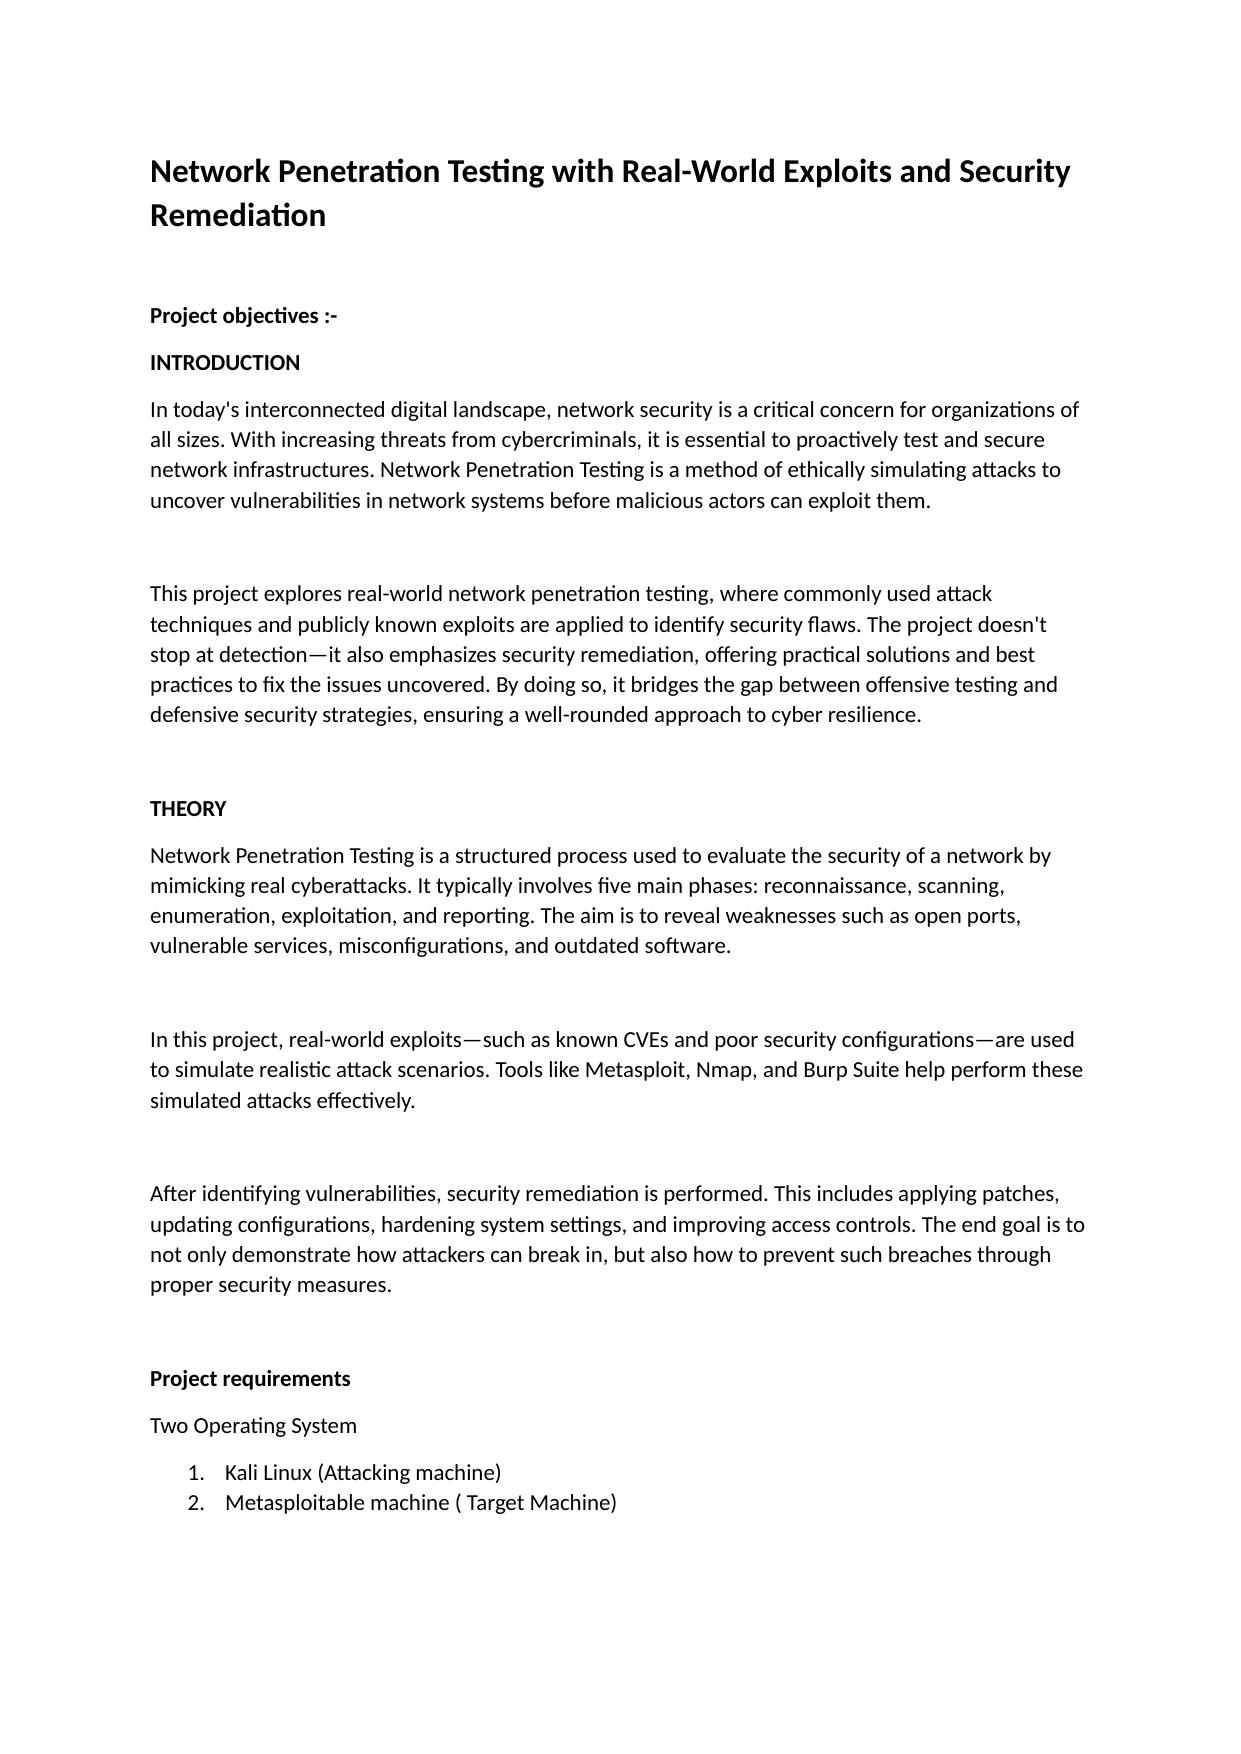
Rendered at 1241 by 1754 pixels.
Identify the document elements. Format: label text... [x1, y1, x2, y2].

text After identifying vulnerabilities, security remediation is performed. This includes applying patches, updating configurations, hardening system settings, and improving access controls. The end goal is to not only demonstrate how attackers can break in, but also how to prevent such breaches through proper security measures. [150, 1179, 1090, 1298]
text Network Penetration Testing with Real-World Exploits and Security Remediation [150, 150, 1090, 235]
text Two Operating System [150, 1411, 1090, 1439]
text Project objectives :- [150, 301, 1090, 329]
text This project explores real-world network penetration testing, where commonly used attack techniques and publicly known exploits are applied to identify security flaws. The project doesn't stop at detection—it also emphasizes security remediation, offering practical solutions and best practices to fix the issues uncovered. By doing so, it bridges the gap between offensive testing and defensive security strategies, ensuring a well-rounded approach to cyber resilience. [150, 579, 1090, 728]
text THEORY [150, 794, 1090, 822]
text In this project, real-world exploits—such as known CVEs and poor security configurations—are used to simulate realistic attack scenarios. Tools like Metasploit, Nmap, and Burp Suite help perform these simulated attacks effectively. [150, 1025, 1090, 1114]
list Metasploitable machine ( Target Machine) [187, 1488, 1090, 1516]
text INTRODUCTION [150, 348, 1090, 376]
text Network Penetration Testing is a structured process used to evaluate the security of a network by mimicking real cyberattacks. It typically involves five main phases: reconnaissance, scanning, enumeration, exploitation, and reporting. The aim is to reveal weaknesses such as open ports, vulnerable services, misconfigurations, and outdated software. [150, 841, 1090, 960]
text In today's interconnected digital landscape, network security is a critical concern for organizations of all sizes. With increasing threats from cybercriminals, it is essential to proactively test and secure network infrastructures. Network Penetration Testing is a method of ethically simulating attacks to uncover vulnerabilities in network systems before malicious actors can exploit them. [150, 395, 1090, 514]
text Project requirements [150, 1364, 1090, 1392]
list Kali Linux (Attacking machine) [187, 1458, 1090, 1486]
